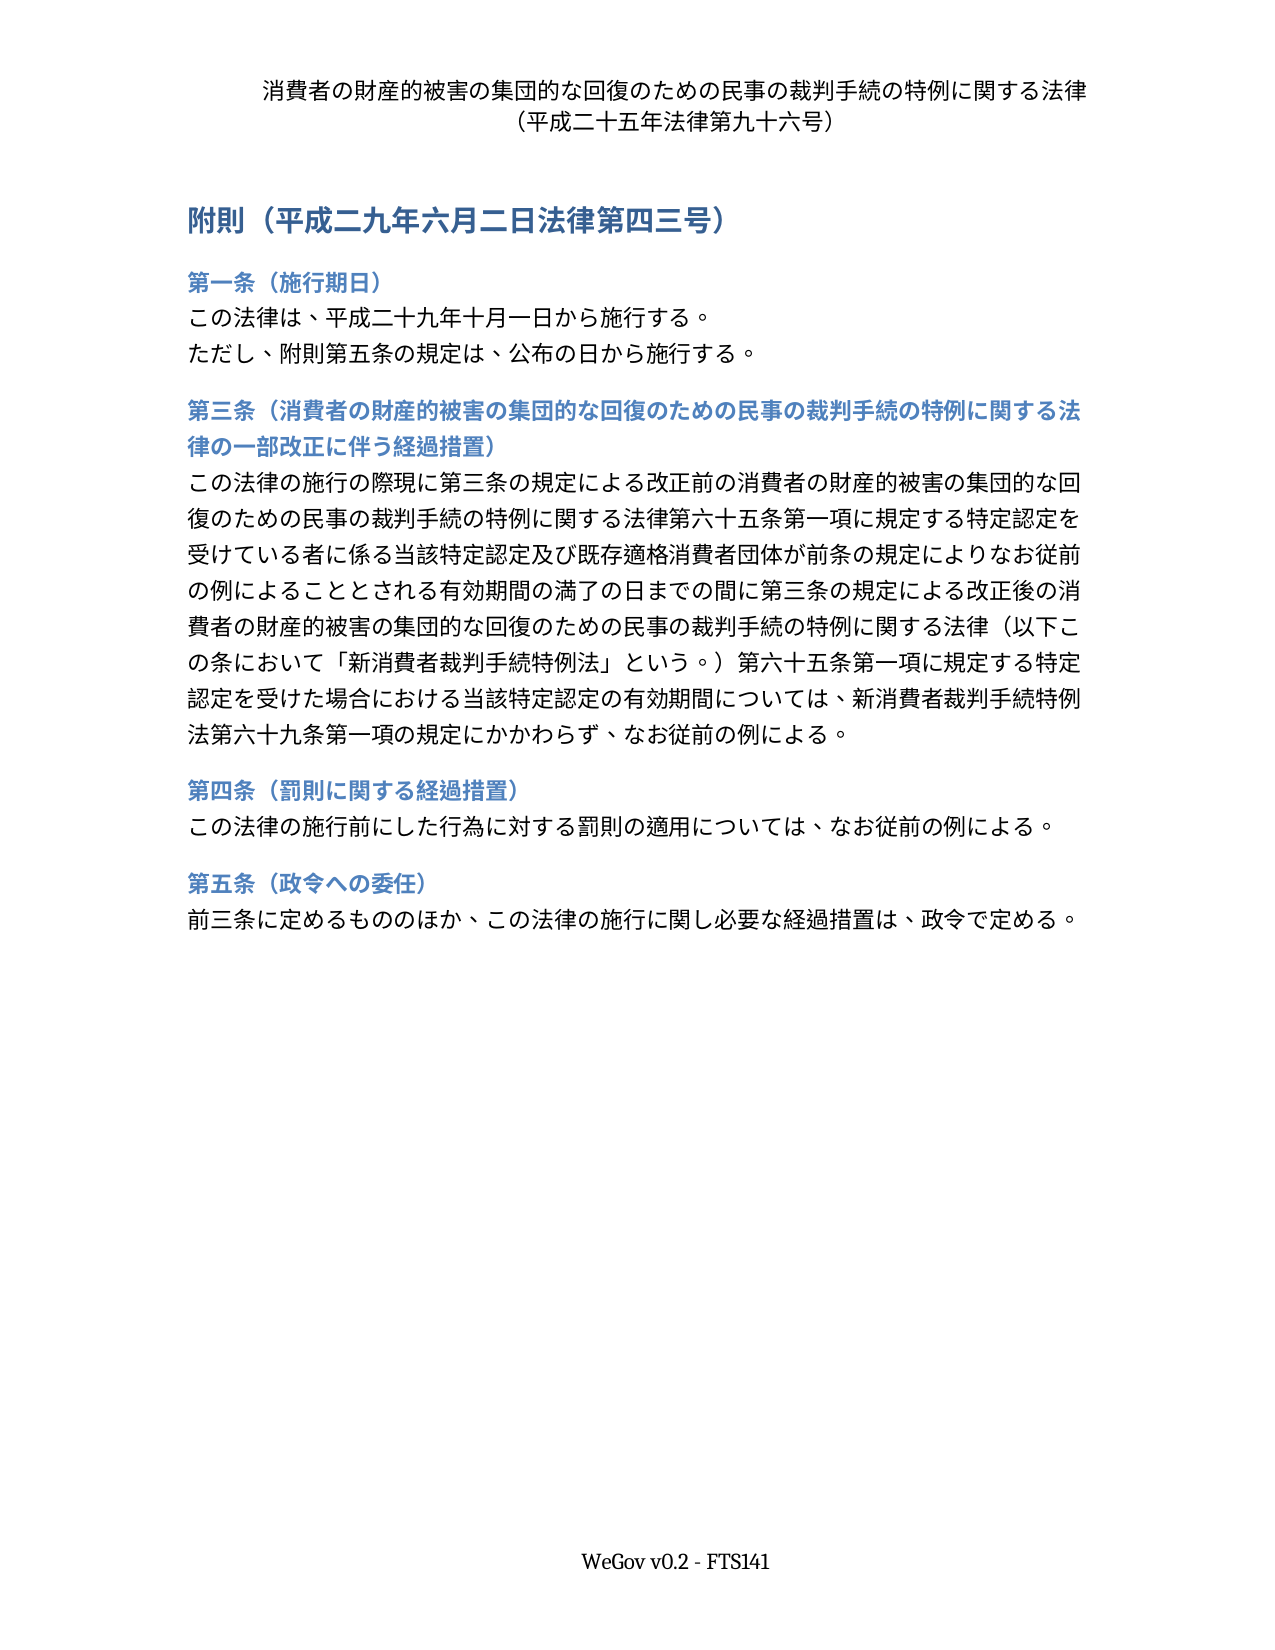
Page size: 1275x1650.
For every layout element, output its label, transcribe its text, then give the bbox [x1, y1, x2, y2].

subtitle 第三条（消費者の財産的被害の集団的な回復のための民事の裁判手続の特例に関する法律の一部改正に伴う経過措置） [187, 395, 1087, 462]
subtitle 第一条（施行期日） [187, 266, 1087, 298]
subtitle 附則（平成二九年六月二日法律第四三号） [187, 200, 1087, 240]
text この法律は、平成二十九年十月一日から施行する。 ただし、附則第五条の規定は、公布の日から施行する。 [187, 302, 1087, 369]
text この法律の施行の際現に第三条の規定による改正前の消費者の財産的被害の集団的な回復のための民事の裁判手続の特例に関する法律第六十五条第一項に規定する特定認定を受けている者に係る当該特定認定及び既存適格消費者団体が前条の規定によりなお従前の例によることとされる有効期間の満了の日までの間に第三条の規定による改正後の消費者の財産的被害の集団的な回復のための民事の裁判手続の特例に関する法律（以下この条において「新消費者裁判手続特例法」という。）第六十五条第一項に規定する特定認定を受けた場合における当該特定認定の有効期間については、新消費者裁判手続特例法第六十九条第一項の規定にかかわらず、なお従前の例による。 [187, 467, 1087, 750]
text 前三条に定めるもののほか、この法律の施行に関し必要な経過措置は、政令で定める。 [187, 904, 1087, 935]
subtitle 第五条（政令への委任） [187, 868, 1087, 899]
subtitle 第四条（罰則に関する経過措置） [187, 775, 1087, 807]
text この法律の施行前にした行為に対する罰則の適用については、なお従前の例による。 [187, 811, 1087, 842]
